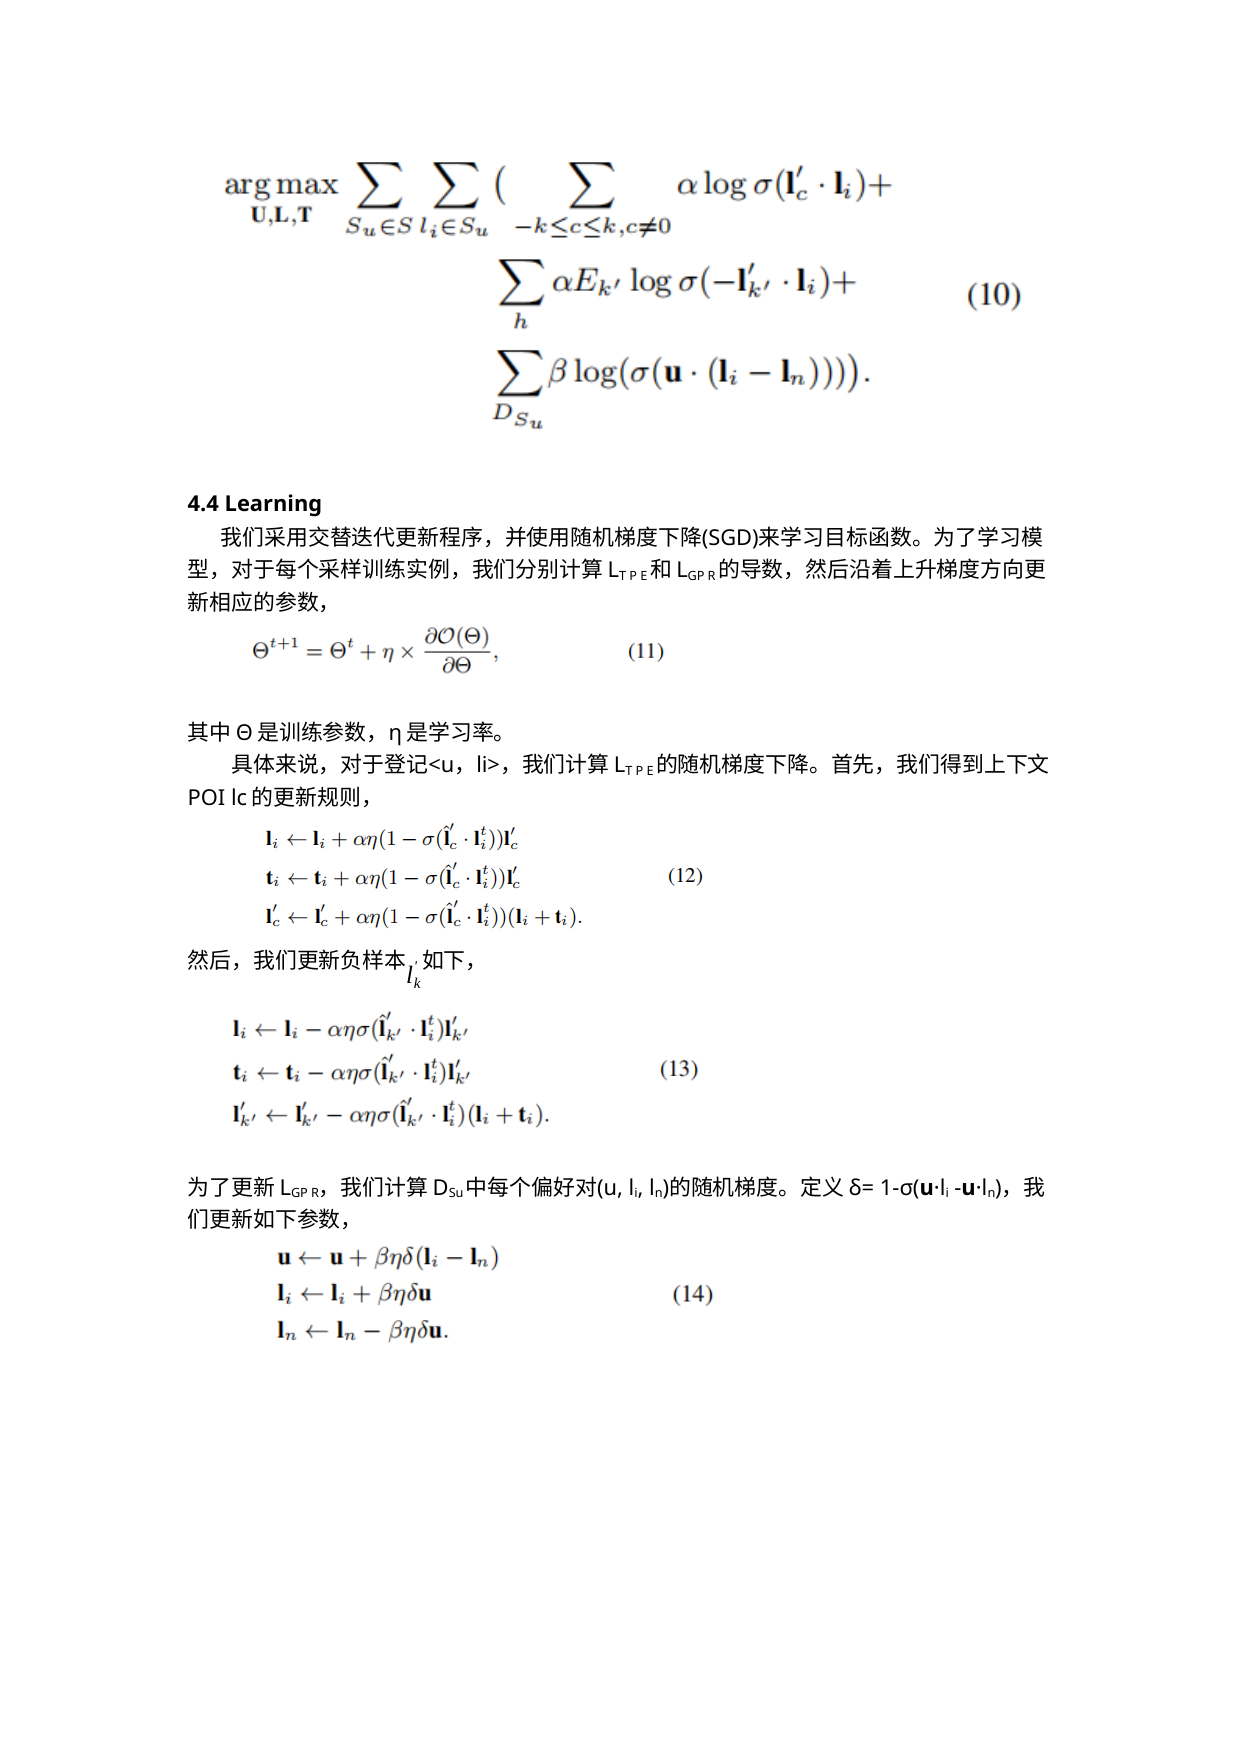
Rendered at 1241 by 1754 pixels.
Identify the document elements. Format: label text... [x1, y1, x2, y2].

picture [187, 162, 1053, 457]
picture [187, 1007, 739, 1146]
text 我们采用交替迭代更新程序，并使用随机梯度下降(SGD)来学习目标函数。为了学习模型，对于每个采样训练实例，我们分别计算LT P E和LGP R的导数，然后沿着上升梯度方向更新相应的参数， [187, 519, 1053, 617]
text 然后，我们更新负样本如下， [187, 942, 1053, 1007]
text 具体来说，对于登记<u，li>，我们计算LT P E的随机梯度下降。首先，我们得到上下文POI lc的更新规则， [187, 747, 1053, 812]
text 4.4 Learning [187, 487, 1053, 519]
picture [187, 1234, 725, 1361]
picture [231, 812, 724, 934]
picture [220, 617, 690, 685]
text 其中Θ是训练参数，η是学习率。 [187, 714, 1053, 747]
text 为了更新LGP R，我们计算DSu中每个偏好对(u, li, ln)的随机梯度。定义δ= 1-σ(u·li -u·ln)，我们更新如下参数， [187, 1169, 1053, 1234]
